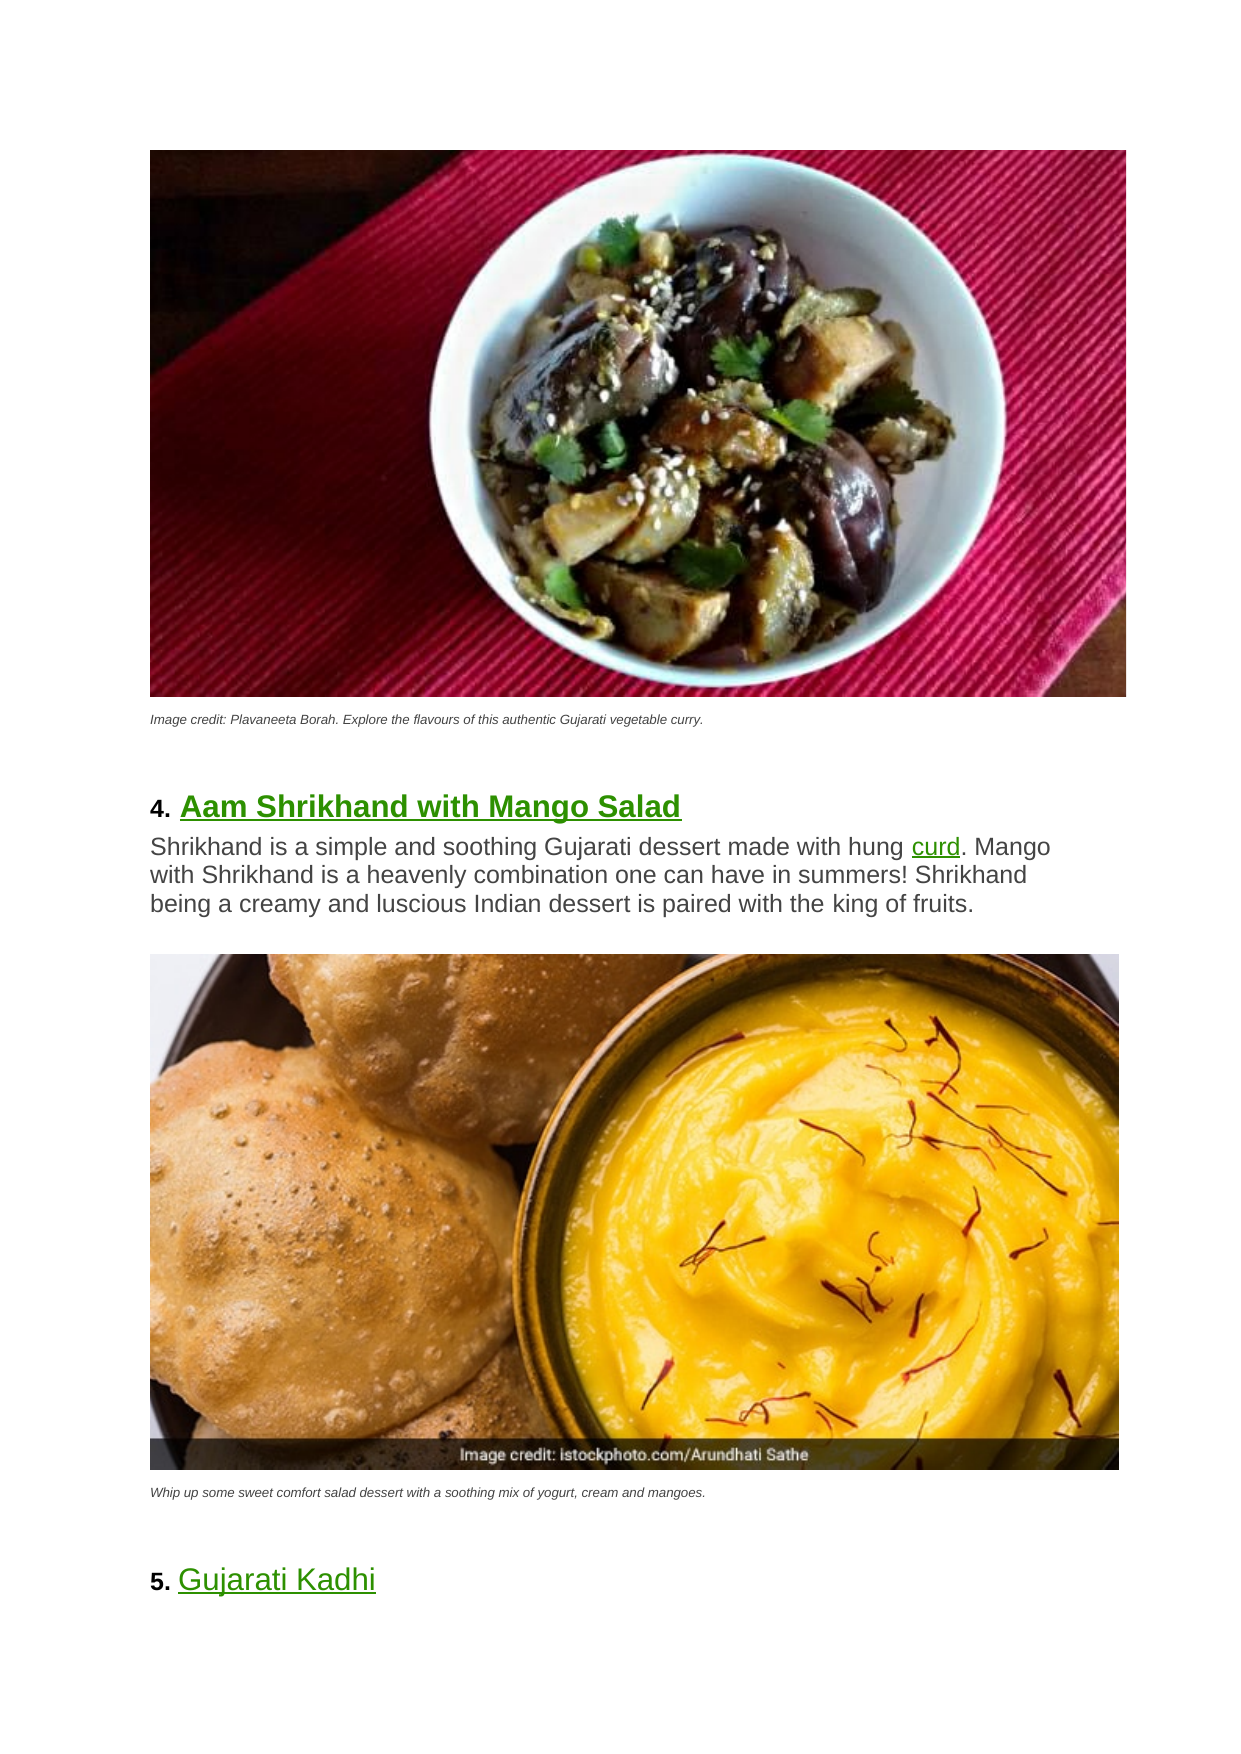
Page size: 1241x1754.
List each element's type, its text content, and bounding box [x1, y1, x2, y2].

text Shrikhand is a simple and soothing Gujarati dessert made with hung curd. Mango with Shrikhand is a heavenly combination one can have in summers! Shrikhand being a creamy and luscious Indian dessert is paired with the king of fruits. [150, 831, 1090, 946]
text Image credit: Plavaneeta Borah. Explore the flavours of this authentic Gujarati vegetable curry.​ [150, 697, 1090, 727]
text Whip up some sweet comfort salad dessert with a soothing mix of yogurt, cream and mangoes. [150, 1470, 1090, 1500]
picture [150, 954, 1119, 1470]
subtitle 5. Gujarati Kadhi [150, 1525, 1090, 1597]
subtitle 4. Aam Shrikhand with Mango Salad [150, 752, 1090, 824]
picture [150, 150, 1127, 697]
